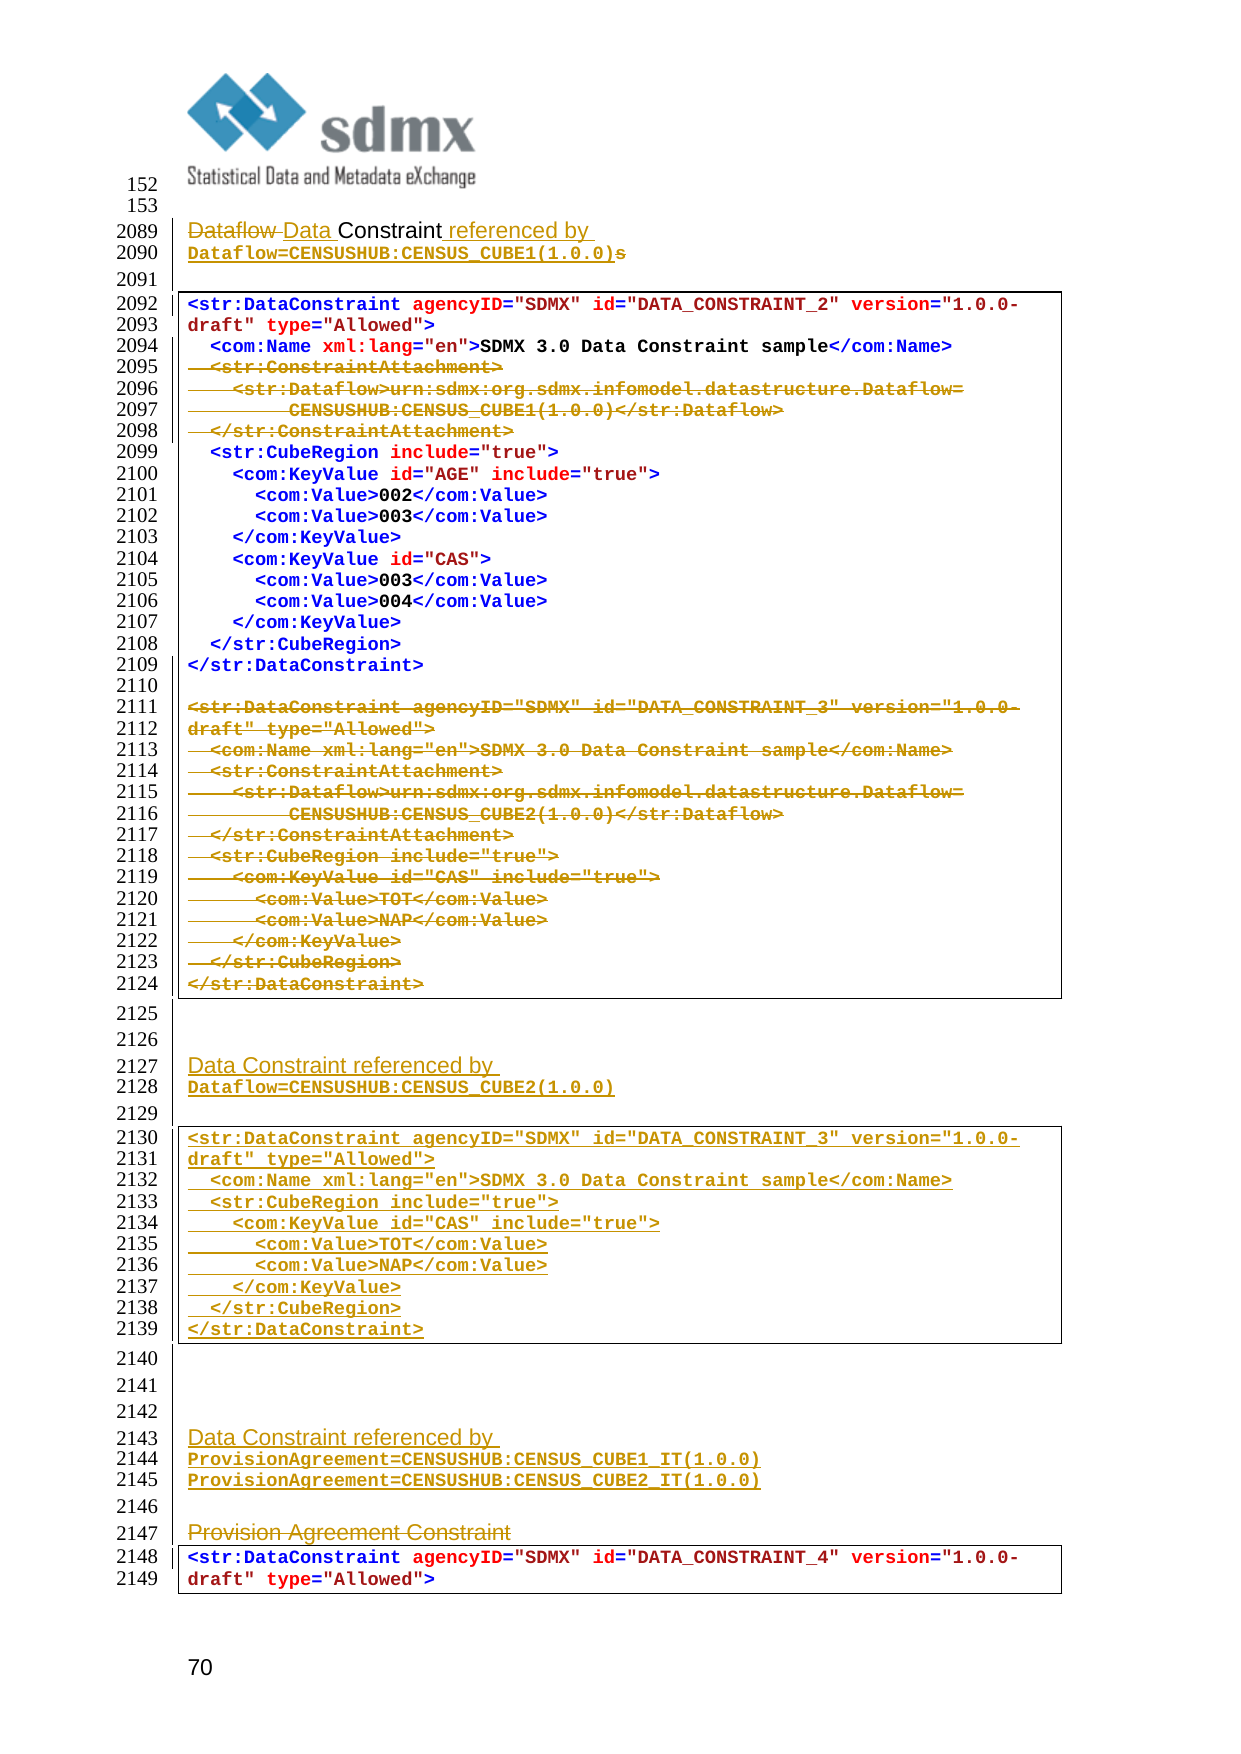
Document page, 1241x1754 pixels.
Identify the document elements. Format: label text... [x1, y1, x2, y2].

text <str:CubeRegion include="true"> <com:KeyValue id="AGE" include="true"> <com:Value>002</com:Value> <com:Value>003</com:Value> </com:KeyValue> <com:KeyValue id="CAS"> <com:Value>003</com:Value> <com:Value>004</com:Value> </com:KeyValue> </str:CubeRegion> </str:DataConstraint> [187, 401, 1053, 804]
text <str:DataConstraint agencyID="SDMX" id="DATA_CONSTRAINT_2" version="1.0.0-draft" type="Allowed"> <com:Name xml:lang="en">SDMX 3.0 Data Constraint sample</com:Name> [179, 293, 1061, 401]
picture [187, 73, 484, 192]
text Constraint [187, 217, 1053, 244]
